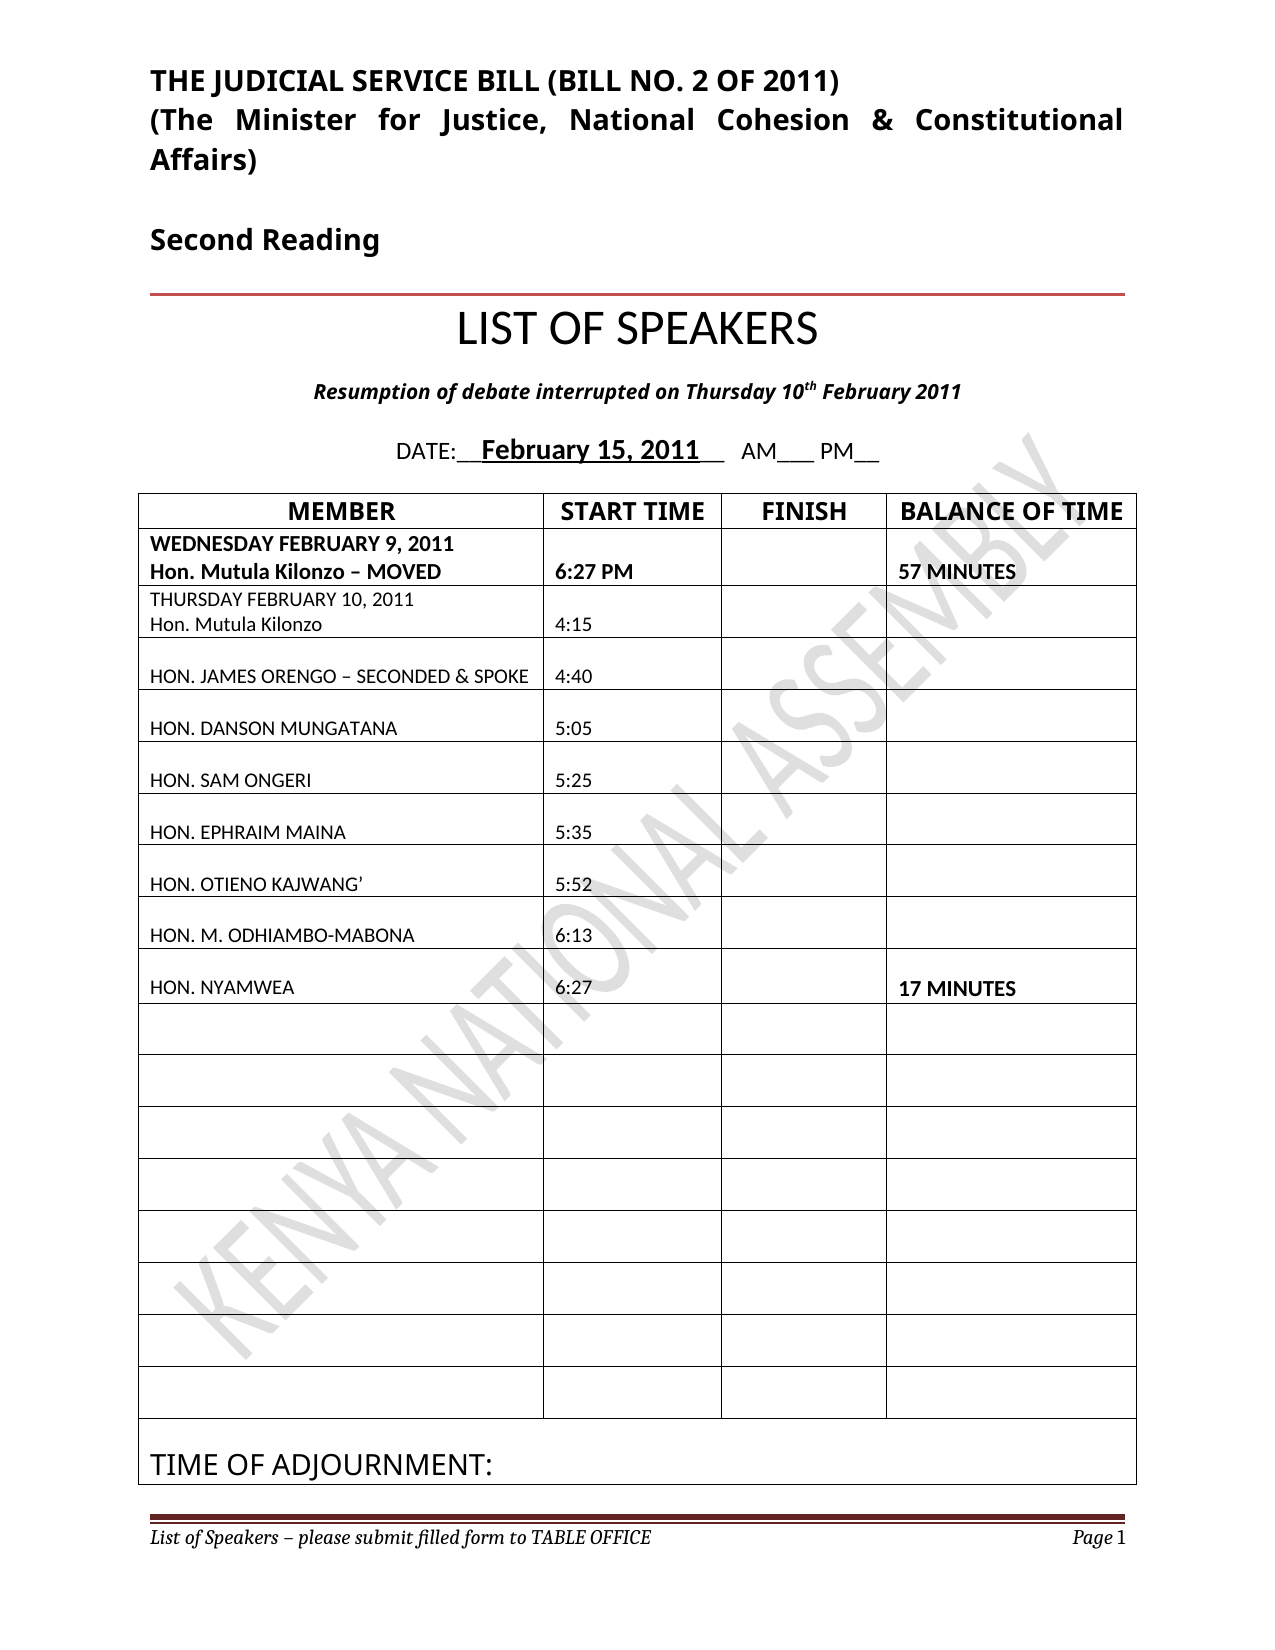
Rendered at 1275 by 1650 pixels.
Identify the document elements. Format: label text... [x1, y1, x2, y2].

table_cell [887, 1107, 1136, 1158]
table_cell [722, 1159, 886, 1210]
table_cell [722, 690, 886, 741]
table_cell [544, 1211, 721, 1262]
table_cell 4:40 [544, 638, 721, 689]
table_cell 5:35 [544, 794, 721, 844]
table_cell [722, 638, 886, 689]
table_cell [722, 1367, 886, 1417]
table_cell [139, 1004, 543, 1054]
table_cell [722, 1055, 886, 1106]
table_cell [722, 1107, 886, 1158]
table_cell [139, 1367, 543, 1417]
text DATE:__February 15, 2011__ AM___ PM__ [150, 431, 1125, 467]
table_cell [887, 1263, 1136, 1314]
table_cell 6:27 PM [544, 529, 721, 585]
table_cell 5:52 [544, 845, 721, 896]
table_cell [722, 586, 886, 637]
table_cell [722, 897, 886, 948]
table_cell [544, 1055, 721, 1106]
table_cell [722, 794, 886, 844]
table_cell WEDNESDAY FEBRUARY 9, 2011 Hon. Mutula Kilonzo – MOVED [139, 529, 543, 585]
table_cell [887, 897, 1136, 948]
table_cell 57 MINUTES [887, 529, 1136, 585]
table_cell HON. OTIENO KAJWANG’ [139, 845, 543, 896]
table_cell [887, 742, 1136, 792]
table_cell THURSDAY FEBRUARY 10, 2011 Hon. Mutula Kilonzo [139, 586, 543, 637]
table_cell [887, 1055, 1136, 1106]
table_cell [544, 1263, 721, 1314]
table_cell HON. JAMES ORENGO – SECONDED & SPOKE [139, 638, 543, 689]
table_cell [722, 529, 886, 585]
table_cell [544, 1004, 721, 1054]
table_cell [139, 1263, 543, 1314]
table_cell HON. DANSON MUNGATANA [139, 690, 543, 741]
table_cell [722, 1211, 886, 1262]
table_cell TIME OF ADJOURNMENT: [139, 1419, 1136, 1484]
table_cell [887, 1211, 1136, 1262]
table_cell 6:27 [544, 949, 721, 1002]
table_cell [544, 1107, 721, 1158]
table_cell 5:25 [544, 742, 721, 792]
table_cell [722, 1004, 886, 1054]
table_cell HON. EPHRAIM MAINA [139, 794, 543, 844]
title LIST OF SPEAKERS [150, 296, 1125, 357]
table_cell HON. NYAMWEA [139, 949, 543, 1002]
table_cell [139, 1055, 543, 1106]
table_cell [722, 1263, 886, 1314]
table_cell [139, 1159, 543, 1210]
table_cell [887, 1367, 1136, 1417]
table_cell [139, 1107, 543, 1158]
table_cell HON. M. ODHIAMBO-MABONA [139, 897, 543, 948]
table_cell [887, 1315, 1136, 1366]
table_cell [139, 1315, 543, 1366]
table_cell [544, 1367, 721, 1417]
table_cell [887, 845, 1136, 896]
table_header FINISH [722, 494, 886, 528]
table_cell [887, 794, 1136, 844]
table_header BALANCE OF TIME [887, 494, 1136, 528]
table_cell [544, 1315, 721, 1366]
table_cell [887, 690, 1136, 741]
table_cell 6:13 [544, 897, 721, 948]
table_cell [722, 845, 886, 896]
table_cell 4:15 [544, 586, 721, 637]
table_cell [722, 949, 886, 1002]
table_cell [887, 638, 1136, 689]
table_cell [887, 1004, 1136, 1054]
table_header START TIME [544, 494, 721, 528]
table_cell 17 MINUTES [887, 949, 1136, 1002]
table_header MEMBER [139, 494, 543, 528]
table_cell [139, 1211, 543, 1262]
table_cell [722, 742, 886, 792]
table_cell [544, 1159, 721, 1210]
table_cell [887, 586, 1136, 637]
table_cell [722, 1315, 886, 1366]
text Resumption of debate interrupted on Thursday 10th February 2011 [150, 377, 1125, 406]
table_cell [887, 1159, 1136, 1210]
table_cell HON. SAM ONGERI [139, 742, 543, 792]
table_cell 5:05 [544, 690, 721, 741]
